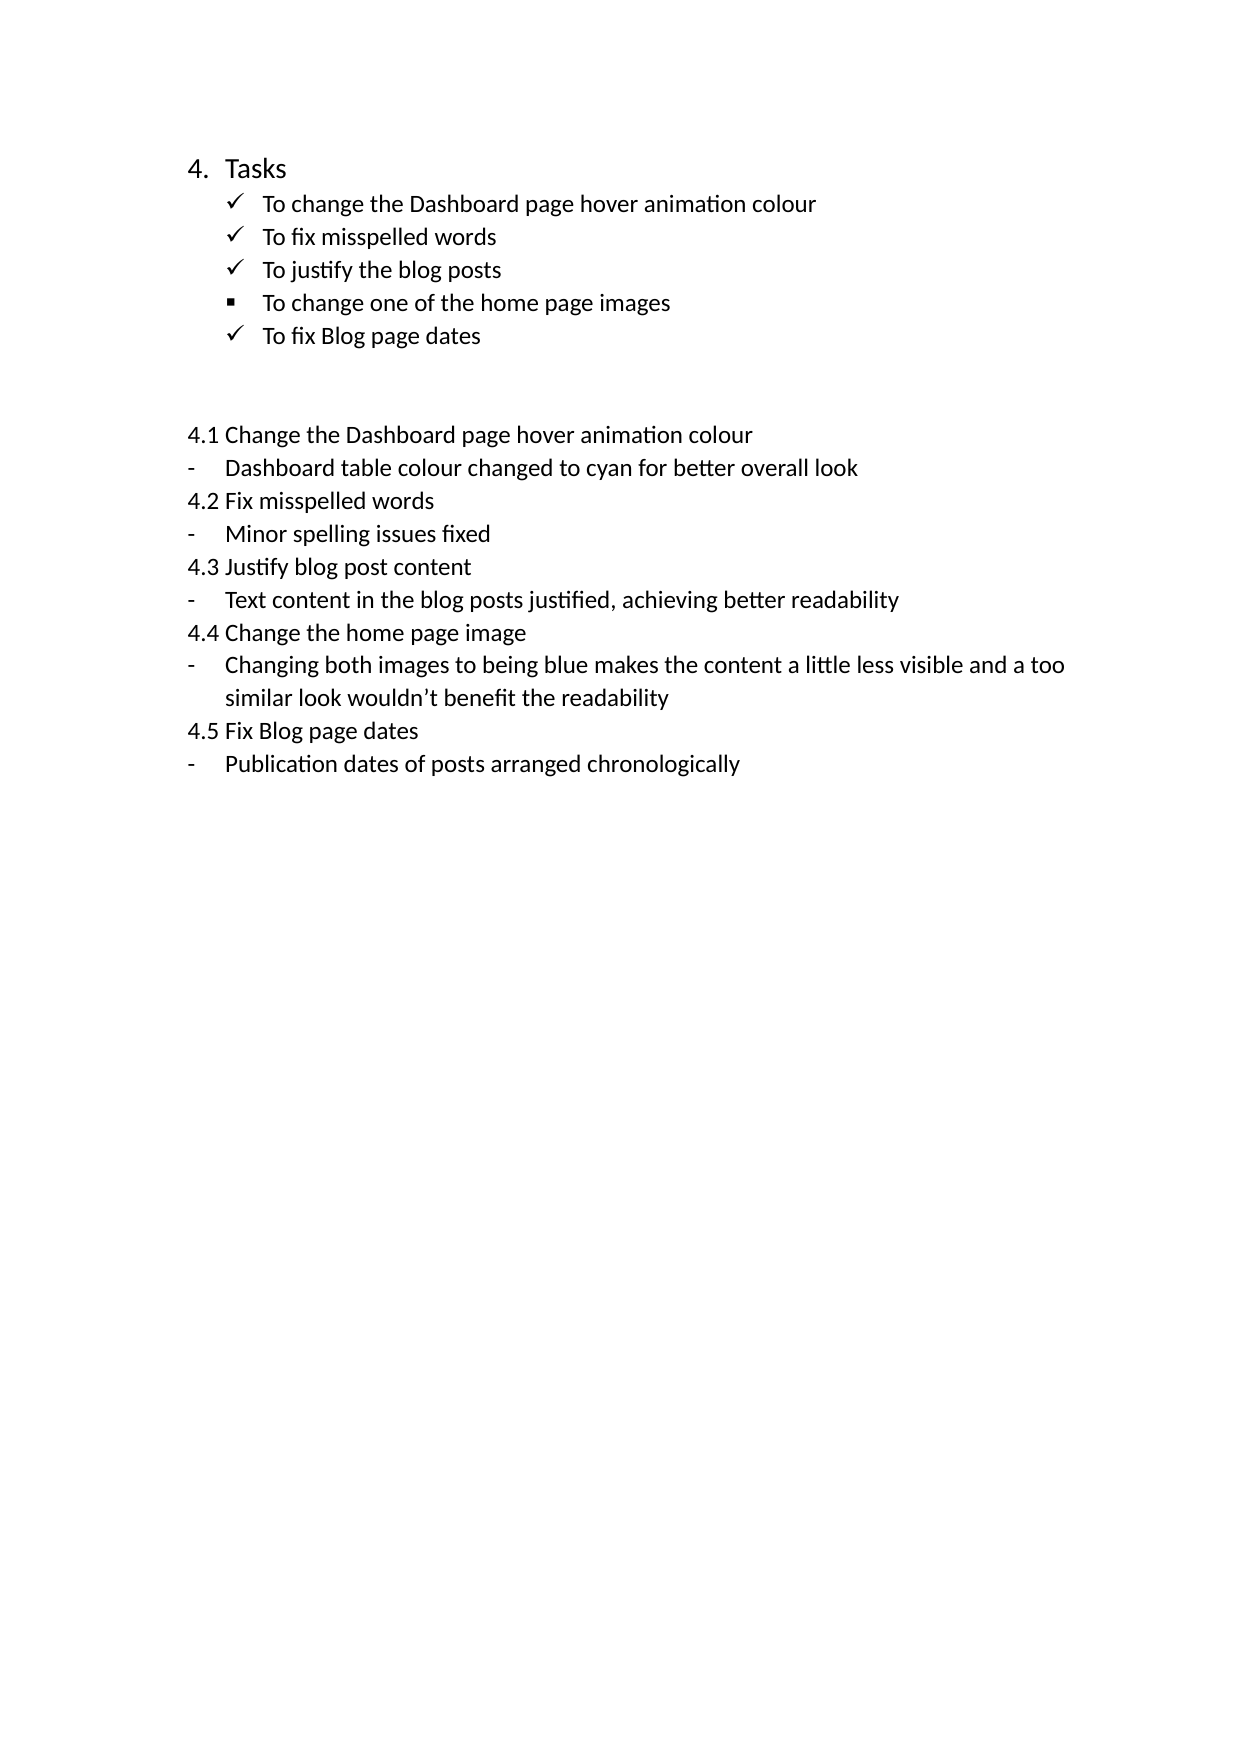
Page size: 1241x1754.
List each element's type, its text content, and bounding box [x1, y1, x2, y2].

list To change the Dashboard page hover animation colour [225, 188, 1090, 219]
list Tasks [187, 150, 1090, 186]
list To justify the blog posts [225, 254, 1090, 285]
list Change the Dashboard page hover animation colour [187, 419, 1090, 450]
list Changing both images to being blue makes the content a little less visible and a too similar look wouldn’t benefit the readability [187, 650, 1090, 713]
list Dashboard table colour changed to cyan for better overall look [187, 452, 1090, 483]
list Change the home page image [187, 617, 1090, 647]
list Justify blog post content [187, 551, 1090, 581]
list To fix misspelled words [225, 221, 1090, 252]
list Minor spelling issues fixed [187, 518, 1090, 548]
list Publication dates of posts arranged chronologically [187, 748, 1090, 779]
list Fix Blog page dates [187, 716, 1090, 746]
list To fix Blog page dates [225, 320, 1090, 351]
list Fix misspelled words [187, 485, 1090, 516]
list To change one of the home page images [225, 287, 1090, 318]
list Text content in the blog posts justified, achieving better readability [187, 584, 1090, 614]
